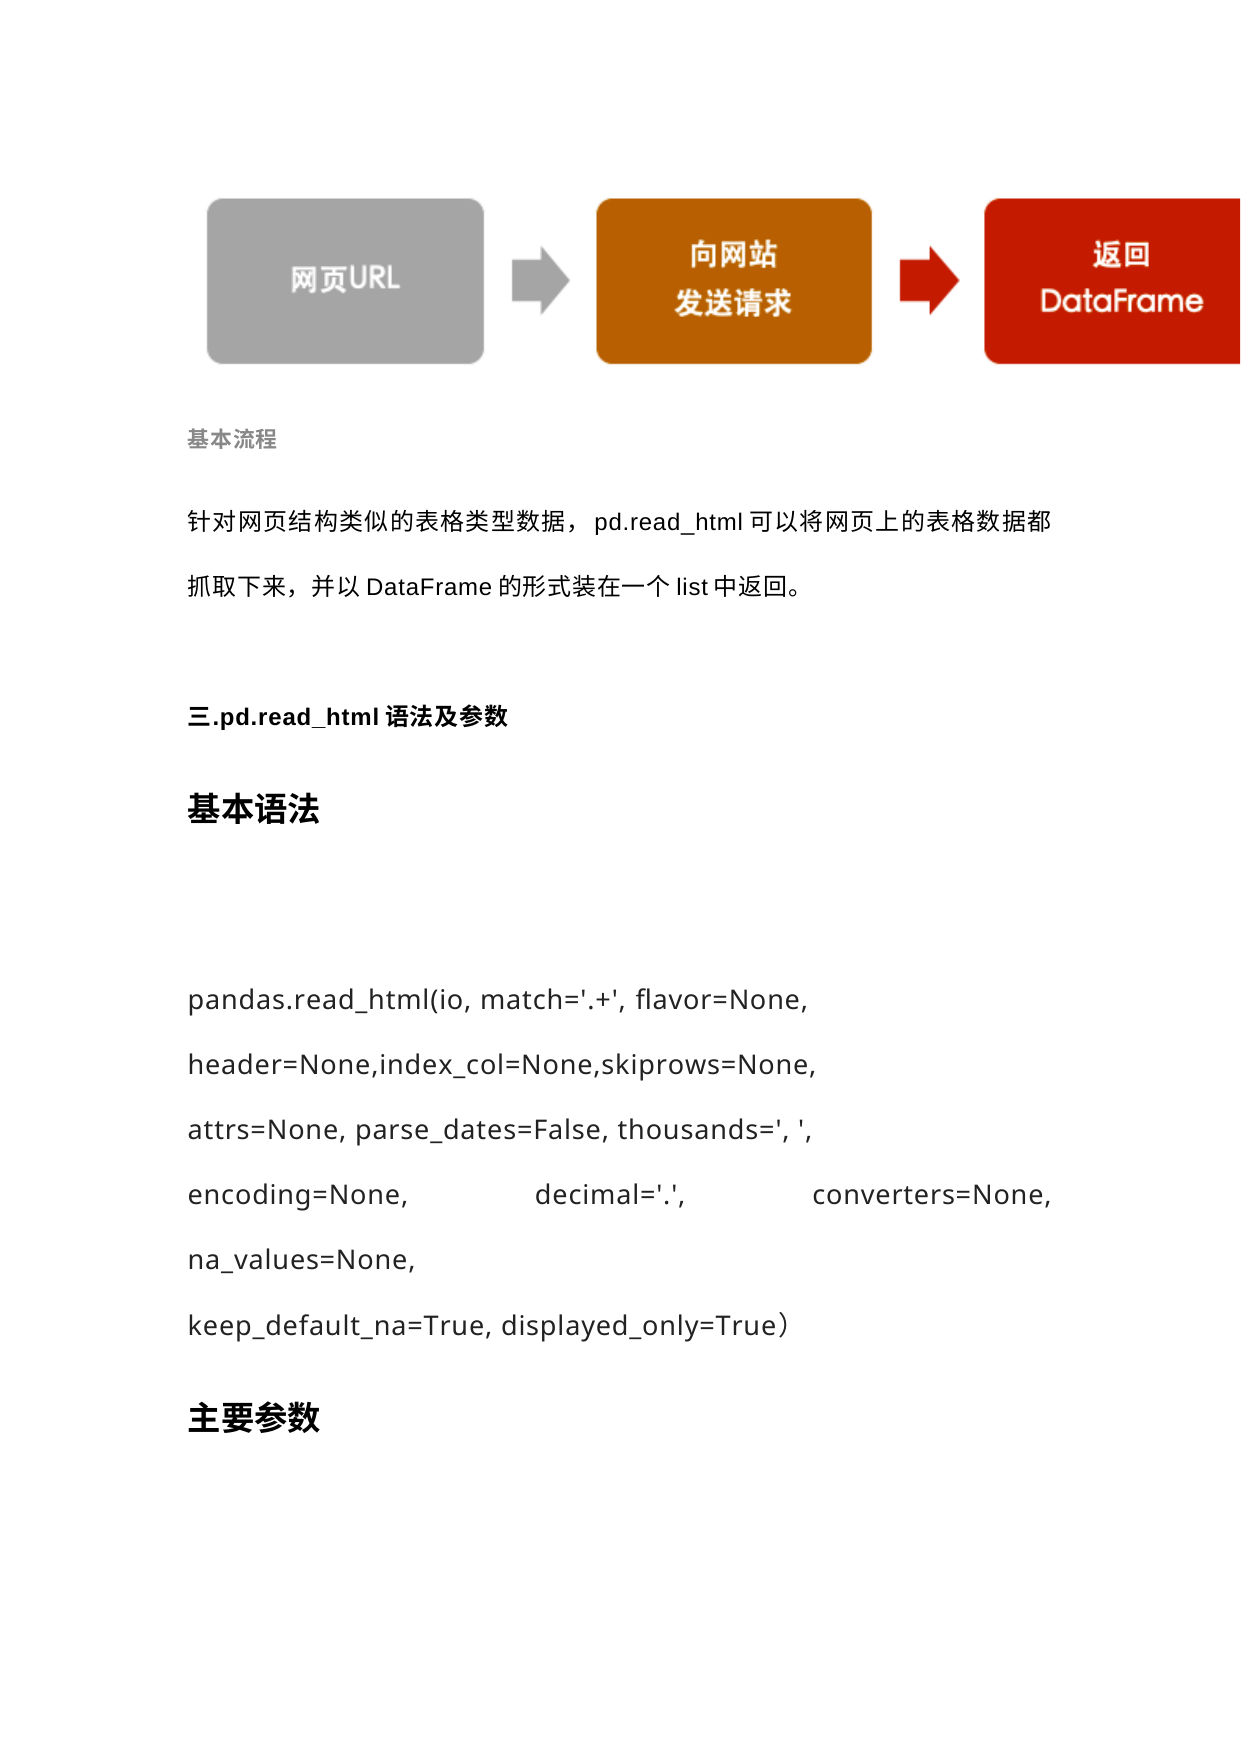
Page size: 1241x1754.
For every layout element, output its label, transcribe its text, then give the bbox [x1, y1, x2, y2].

subtitle 基本语法 [187, 774, 1053, 839]
subtitle 主要参数 [187, 1383, 1053, 1448]
text attrs=None, parse_dates=False, thousands=', ', [187, 1096, 1053, 1161]
picture [187, 162, 1241, 391]
text encoding=None, decimal='.', converters=None, na_values=None, [187, 1161, 1053, 1291]
text 三.pd.read_html语法及参数 [187, 682, 1053, 747]
text 基本流程 [187, 422, 1053, 487]
text header=None,index_col=None,skiprows=None, [187, 1031, 1053, 1096]
text 针对网页结构类似的表格类型数据，pd.read_html可以将网页上的表格数据都抓取下来，并以DataFrame的形式装在一个list中返回。 [187, 487, 1053, 617]
text keep_default_na=True, displayed_only=True） [187, 1291, 1053, 1356]
text pandas.read_html(io, match='.+', flavor=None, [187, 966, 1053, 1031]
